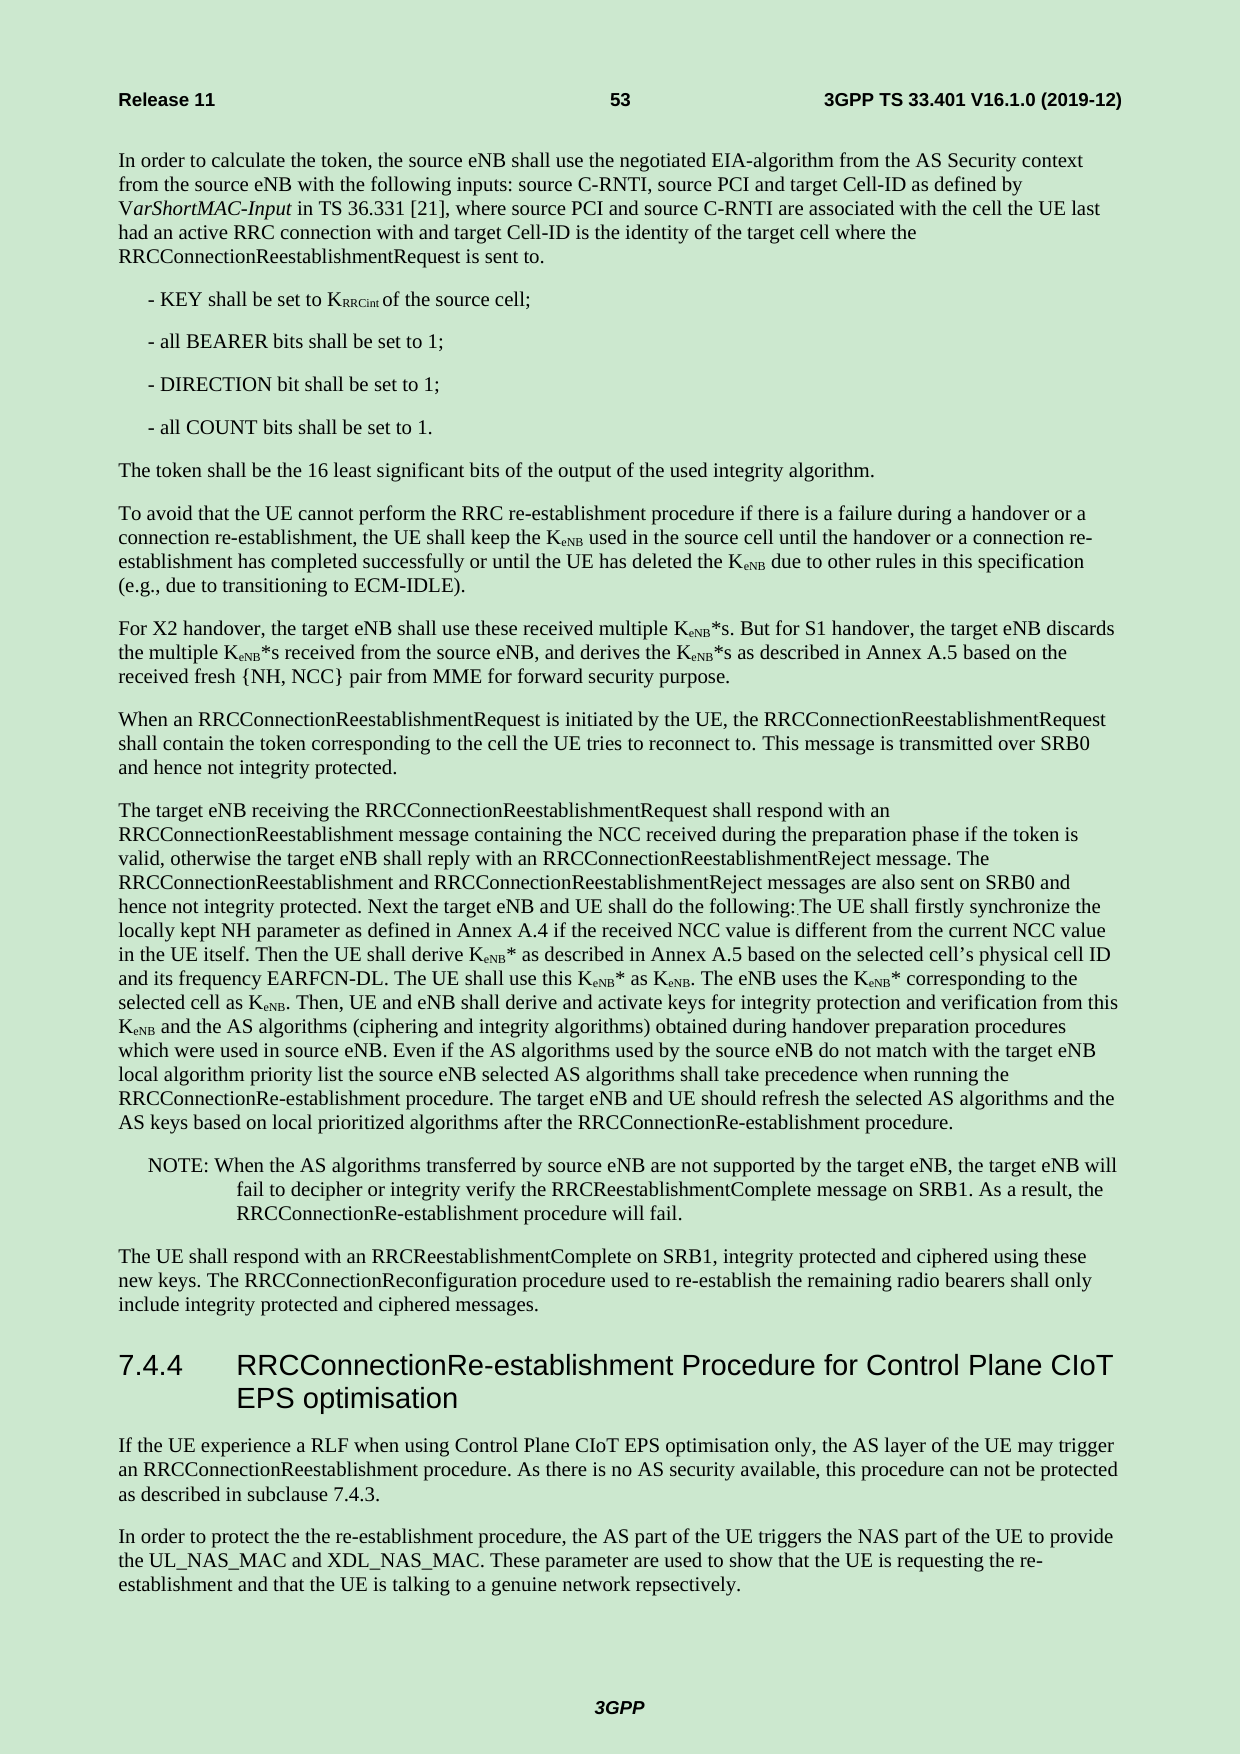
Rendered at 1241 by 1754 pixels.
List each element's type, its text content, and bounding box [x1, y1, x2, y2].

text The UE shall respond with an RRCReestablishmentComplete on SRB1, integrity protected and ciphered using these new keys. The RRCConnectionReconfiguration procedure used to re-establish the remaining radio bearers shall only include integrity protected and ciphered messages. [118, 1244, 1122, 1316]
subtitle 7.4.4 RRCConnectionRe-establishment Procedure for Control Plane CIoT EPS optimisation [118, 1347, 1122, 1414]
text - DIRECTION bit shall be set to 1; [148, 372, 1122, 396]
text For X2 handover, the target eNB shall use these received multiple KeNB*s. But for S1 handover, the target eNB discards the multiple KeNB*s received from the source eNB, and derives the KeNB*s as described in Annex A.5 based on the received fresh {NH, NCC} pair from MME for forward security purpose. [118, 616, 1122, 688]
text When an RRCConnectionReestablishmentRequest is initiated by the UE, the RRCConnectionReestablishmentRequest shall contain the token corresponding to the cell the UE tries to reconnect to. This message is transmitted over SRB0 and hence not integrity protected. [118, 707, 1122, 779]
text - KEY shall be set to KRRCint of the source cell; [148, 287, 1122, 311]
text In order to protect the the re-establishment procedure, the AS part of the UE triggers the NAS part of the UE to provide the UL_NAS_MAC and XDL_NAS_MAC. These parameter are used to show that the UE is requesting the re-establishment and that the UE is talking to a genuine network repsectively. [118, 1524, 1122, 1596]
text NOTE: When the AS algorithms transferred by source eNB are not supported by the target eNB, the target eNB will fail to decipher or integrity verify the RRCReestablishmentComplete message on SRB1. As a result, the RRCConnectionRe-establishment procedure will fail. [148, 1153, 1122, 1225]
text In order to calculate the token, the source eNB shall use the negotiated EIA-algorithm from the AS Security context from the source eNB with the following inputs: source C-RNTI, source PCI and target Cell-ID as defined by VarShortMAC-Input in TS 36.331 [21], where source PCI and source C-RNTI are associated with the cell the UE last had an active RRC connection with and target Cell-ID is the identity of the target cell where the RRCConnectionReestablishmentRequest is sent to. [118, 147, 1122, 268]
text If the UE experience a RLF when using Control Plane CIoT EPS optimisation only, the AS layer of the UE may trigger an RRCConnectionReestablishment procedure. As there is no AS security available, this procedure can not be protected as described in subclause 7.4.3. [118, 1433, 1122, 1506]
text The token shall be the 16 least significant bits of the output of the used integrity algorithm. [118, 458, 1122, 482]
text To avoid that the UE cannot perform the RRC re-establishment procedure if there is a failure during a handover or a connection re-establishment, the UE shall keep the KeNB used in the source cell until the handover or a connection re-establishment has completed successfully or until the UE has deleted the KeNB due to other rules in this specification (e.g., due to transitioning to ECM-IDLE). [118, 501, 1122, 597]
text - all BEARER bits shall be set to 1; [148, 329, 1122, 353]
text The target eNB receiving the RRCConnectionReestablishmentRequest shall respond with an RRCConnectionReestablishment message containing the NCC received during the preparation phase if the token is valid, otherwise the target eNB shall reply with an RRCConnectionReestablishmentReject message. The RRCConnectionReestablishment and RRCConnectionReestablishmentReject messages are also sent on SRB0 and hence not integrity protected. Next the target eNB and UE shall do the following:.The UE shall firstly synchronize the locally kept NH parameter as defined in Annex A.4 if the received NCC value is different from the current NCC value in the UE itself. Then the UE shall derive KeNB* as described in Annex A.5 based on the selected cell’s physical cell ID and its frequency EARFCN-DL. The UE shall use this KeNB* as KeNB. The eNB uses the KeNB* corresponding to the selected cell as KeNB. Then, UE and eNB shall derive and activate keys for integrity protection and verification from this KeNB and the AS algorithms (ciphering and integrity algorithms) obtained during handover preparation procedures which were used in source eNB. Even if the AS algorithms used by the source eNB do not match with the target eNB local algorithm priority list the source eNB selected AS algorithms shall take precedence when running the RRCConnectionRe-establishment procedure. The target eNB and UE should refresh the selected AS algorithms and the AS keys based on local prioritized algorithms after the RRCConnectionRe-establishment procedure. [118, 797, 1122, 1134]
text - all COUNT bits shall be set to 1. [148, 415, 1122, 439]
